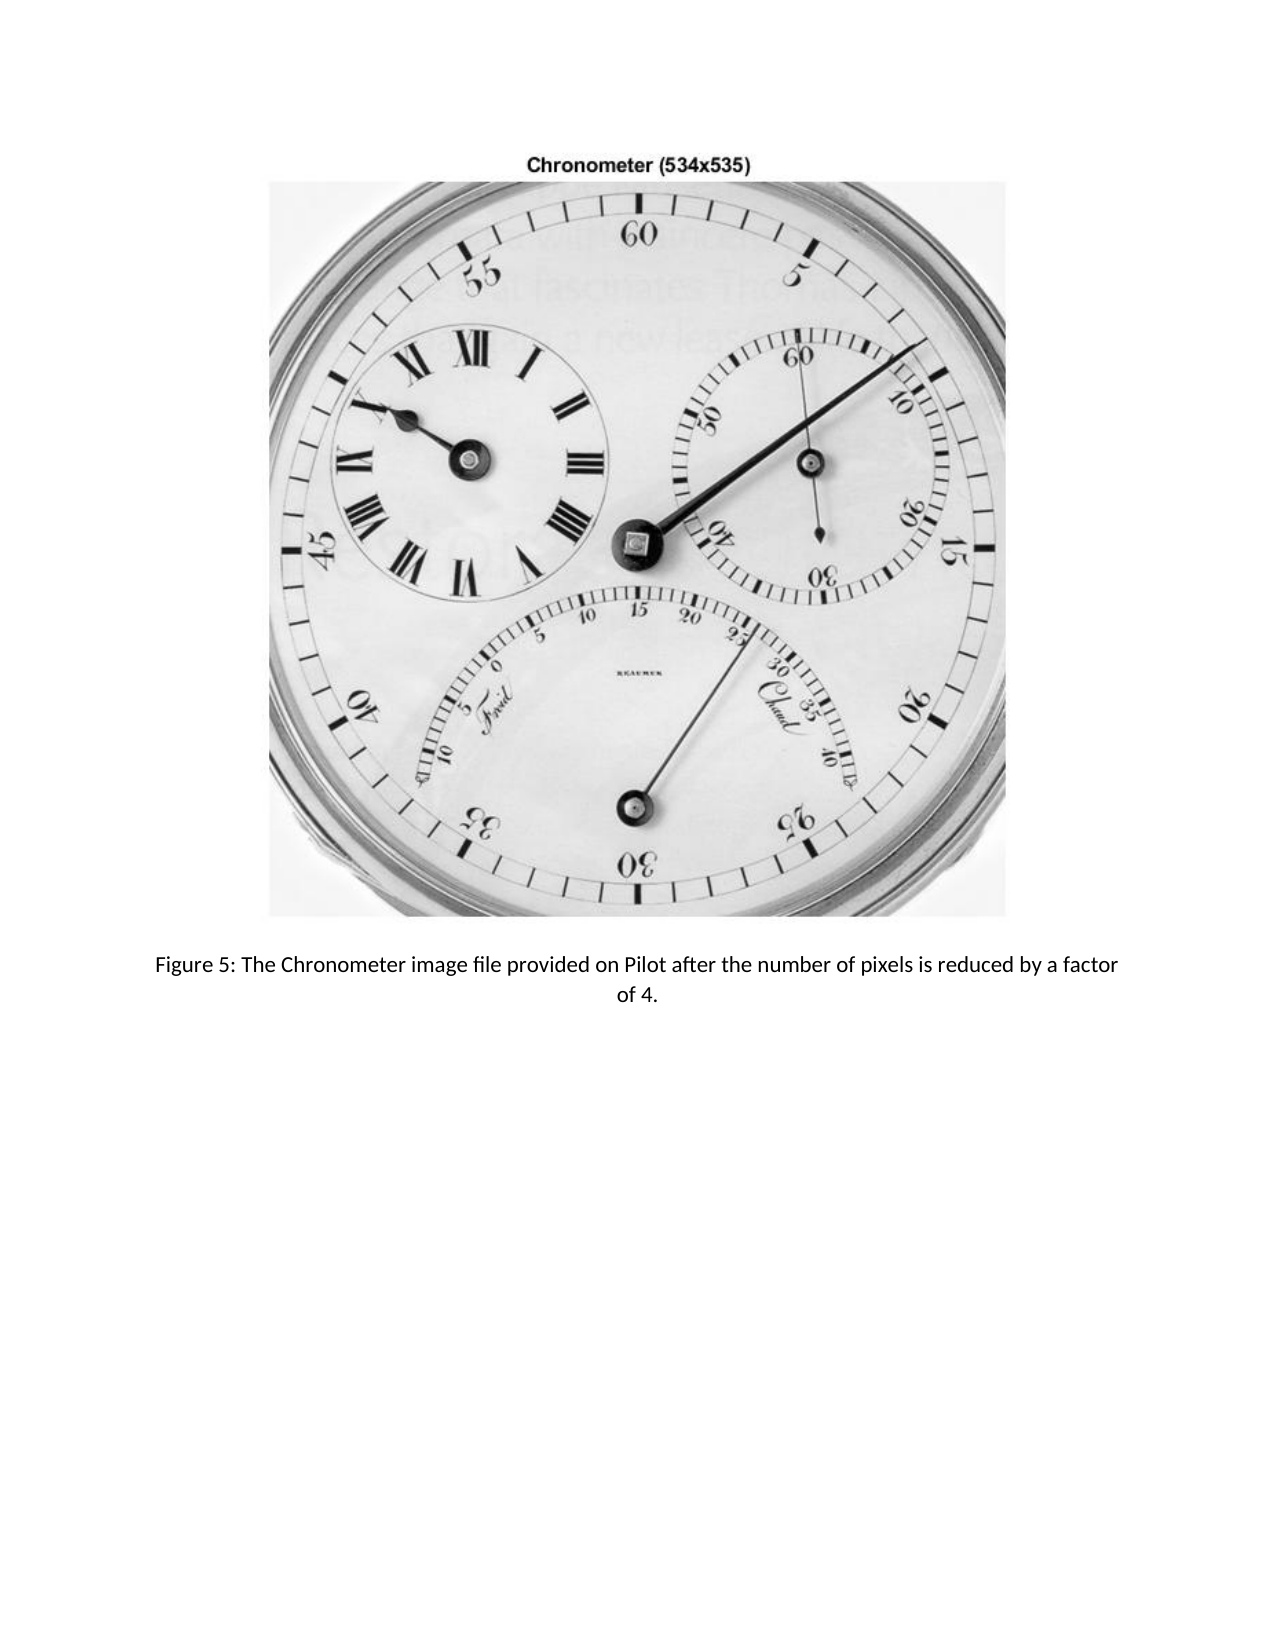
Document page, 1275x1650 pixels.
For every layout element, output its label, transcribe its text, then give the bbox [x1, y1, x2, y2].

picture [250, 150, 1025, 932]
text Figure 5: The Chronometer image file provided on Pilot after the number of pixels is reduced by a factor of 4. [150, 950, 1125, 1008]
